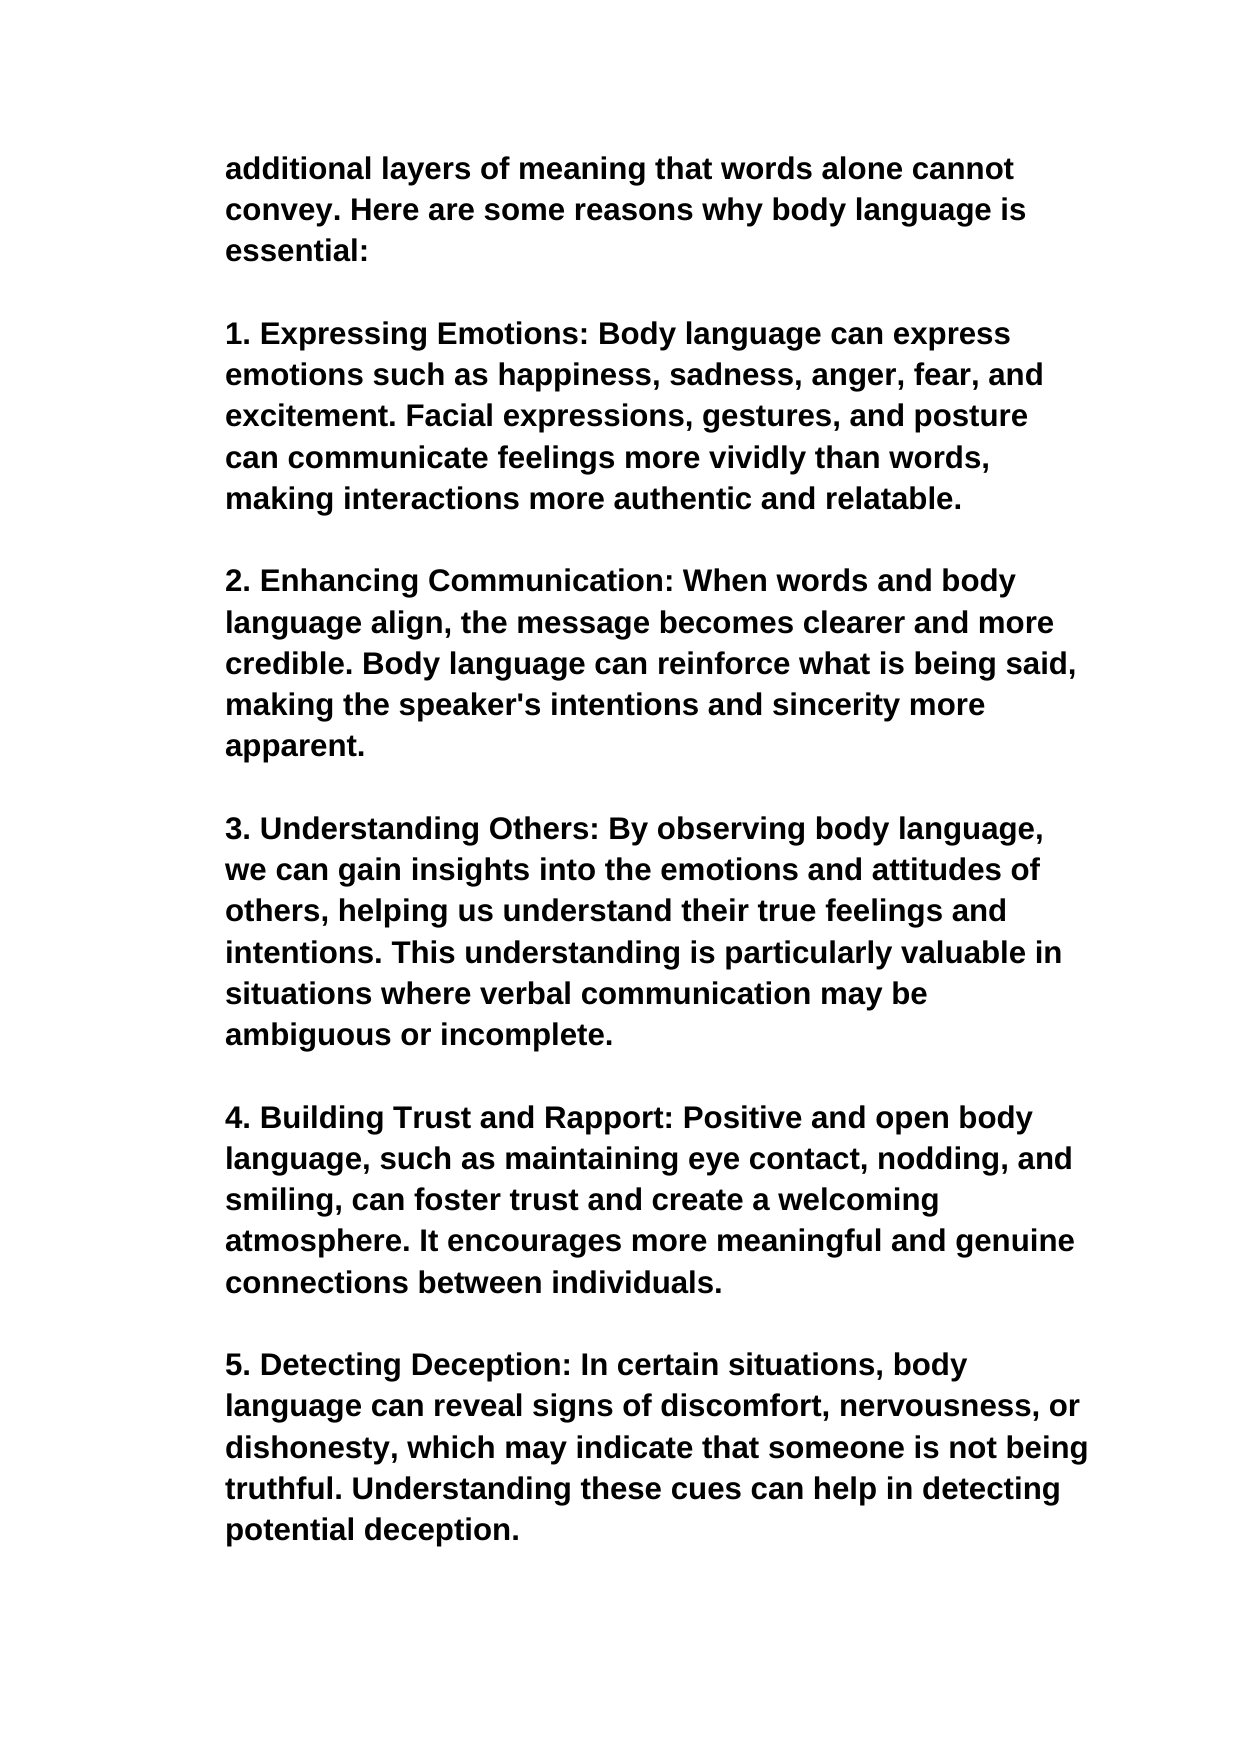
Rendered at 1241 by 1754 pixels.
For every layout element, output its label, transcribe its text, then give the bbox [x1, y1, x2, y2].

text 5. Detecting Deception: In certain situations, body language can reveal signs of discomfort, nervousness, or dishonesty, which may indicate that someone is not being truthful. Understanding these cues can help in detecting potential deception. [225, 1346, 1090, 1547]
text 1. Expressing Emotions: Body language can express emotions such as happiness, sadness, anger, fear, and excitement. Facial expressions, gestures, and posture can communicate feelings more vividly than words, making interactions more authentic and relatable. [225, 315, 1090, 516]
text 4. Building Trust and Rapport: Positive and open body language, such as maintaining eye contact, nodding, and smiling, can foster trust and create a welcoming atmosphere. It encourages more meaningful and genuine connections between individuals. [225, 1099, 1090, 1300]
text 3. Understanding Others: By observing body language, we can gain insights into the emotions and attitudes of others, helping us understand their true feelings and intentions. This understanding is particularly valuable in situations where verbal communication may be ambiguous or incomplete. [225, 810, 1090, 1052]
text 2. Enhancing Communication: When words and body language align, the message becomes clearer and more credible. Body language can reinforce what is being said, making the speaker's intentions and sincerity more apparent. [225, 562, 1090, 763]
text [225, 150, 1090, 268]
